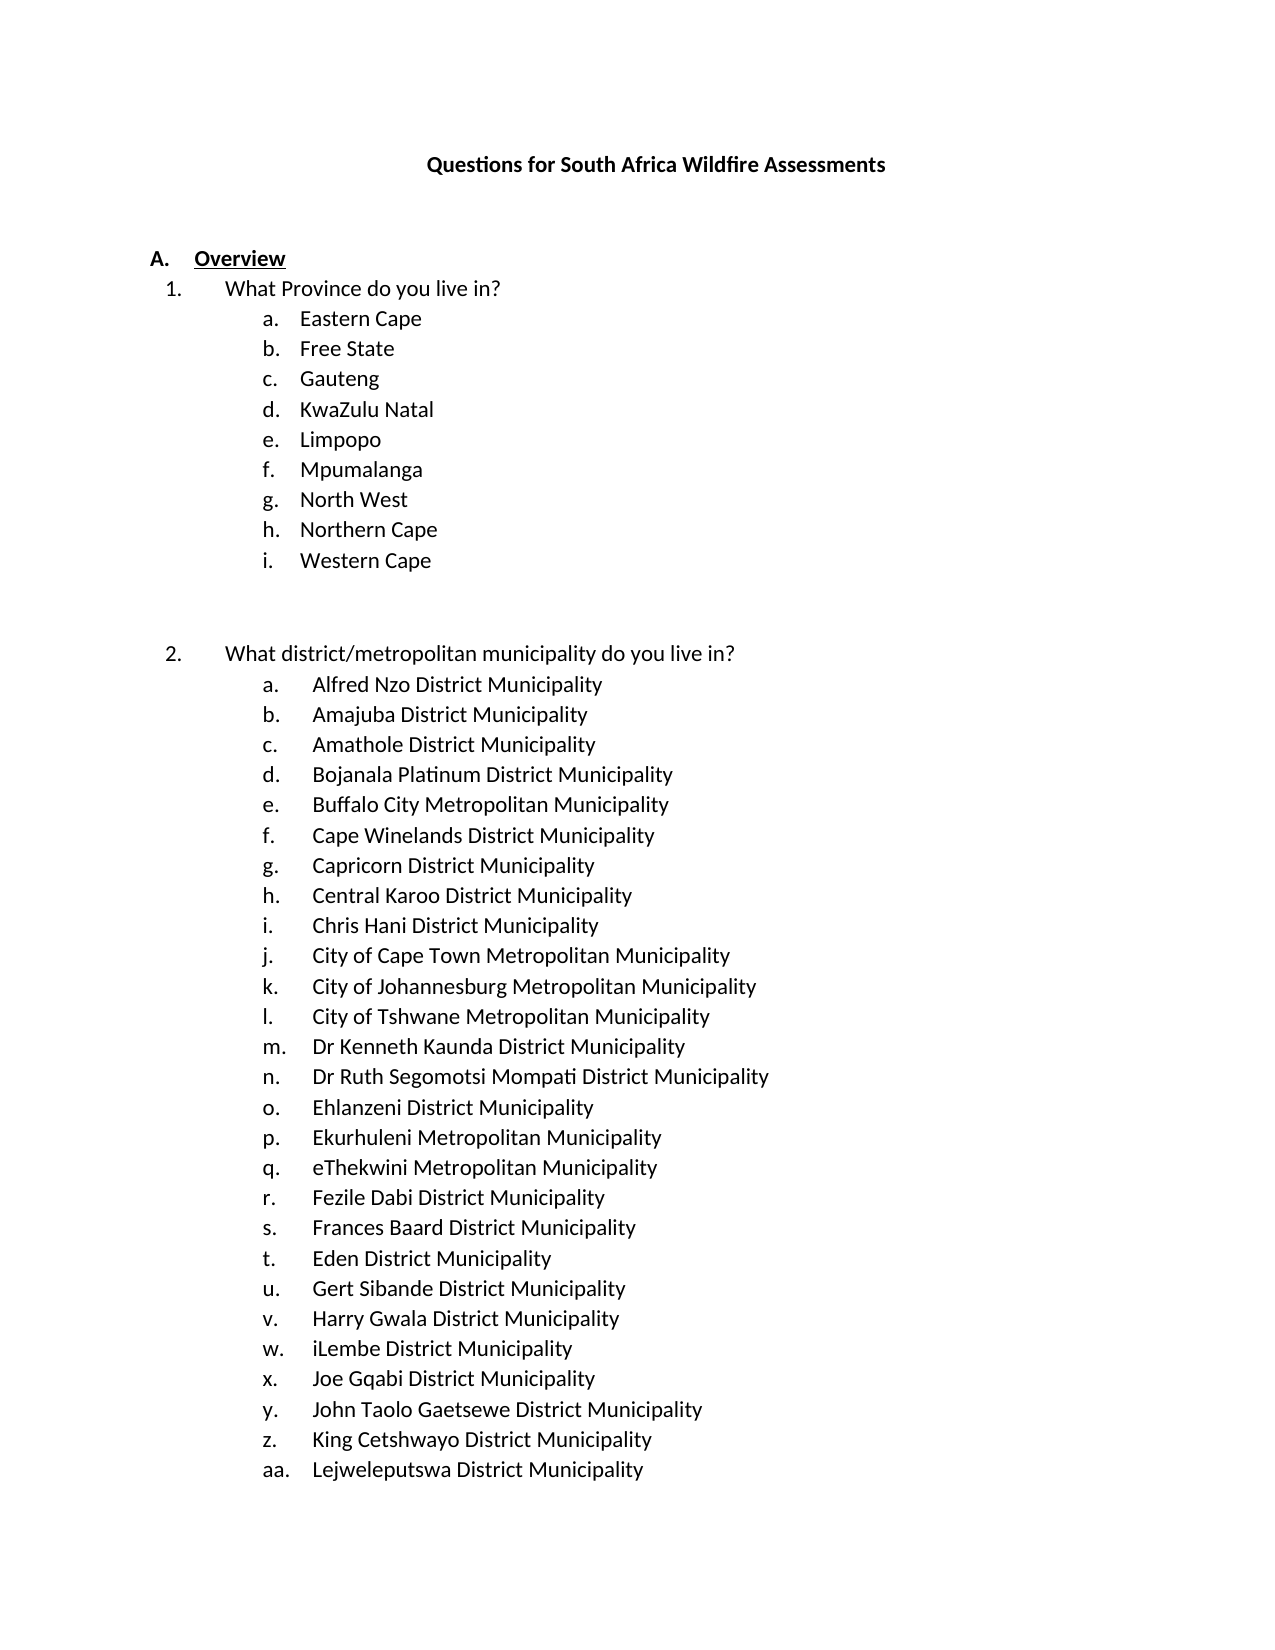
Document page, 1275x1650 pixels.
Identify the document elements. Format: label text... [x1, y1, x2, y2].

list iLembe District Municipality [262, 1334, 1125, 1362]
list Bojanala Platinum District Municipality [262, 760, 1125, 788]
list Ehlanzeni District Municipality [262, 1093, 1125, 1121]
list Cape Winelands District Municipality [262, 821, 1125, 849]
list Alfred Nzo District Municipality [262, 670, 1125, 698]
list Joe Gqabi District Municipality [262, 1364, 1125, 1393]
list What district/metropolitan municipality do you live in? [165, 639, 1125, 668]
list Fezile Dabi District Municipality [262, 1183, 1125, 1211]
list City of Johannesburg Metropolitan Municipality [262, 972, 1125, 1000]
list Dr Ruth Segomotsi Mompati District Municipality [262, 1062, 1125, 1091]
list What Province do you live in? [165, 274, 1125, 302]
list KwaZulu Natal [262, 395, 1125, 423]
list Lejweleputswa District Municipality [262, 1455, 1125, 1483]
list Eden District Municipality [262, 1244, 1125, 1272]
list Free State [262, 334, 1125, 362]
list Eastern Cape [262, 304, 1125, 332]
list eThekwini Metropolitan Municipality [262, 1153, 1125, 1181]
list Frances Baard District Municipality [262, 1213, 1125, 1242]
list John Taolo Gaetsewe District Municipality [262, 1395, 1125, 1423]
list Amathole District Municipality [262, 730, 1125, 758]
list Limpopo [262, 425, 1125, 453]
list Overview [150, 244, 1125, 272]
list Gert Sibande District Municipality [262, 1274, 1125, 1302]
list Amajuba District Municipality [262, 700, 1125, 728]
list Chris Hani District Municipality [262, 911, 1125, 939]
list City of Tshwane Metropolitan Municipality [262, 1002, 1125, 1030]
list Harry Gwala District Municipality [262, 1304, 1125, 1332]
list Central Karoo District Municipality [262, 881, 1125, 909]
list Ekurhuleni Metropolitan Municipality [262, 1123, 1125, 1151]
list Buffalo City Metropolitan Municipality [262, 791, 1125, 819]
list Western Cape [262, 546, 1125, 574]
list Capricorn District Municipality [262, 851, 1125, 879]
list Mpumalanga [262, 455, 1125, 483]
list King Cetshwayo District Municipality [262, 1425, 1125, 1453]
list Dr Kenneth Kaunda District Municipality [262, 1032, 1125, 1060]
list Northern Cape [262, 516, 1125, 544]
list City of Cape Town Metropolitan Municipality [262, 942, 1125, 970]
text Questions for South Africa Wildfire Assessments [187, 150, 1125, 178]
list North West [262, 485, 1125, 513]
list Gauteng [262, 364, 1125, 393]
